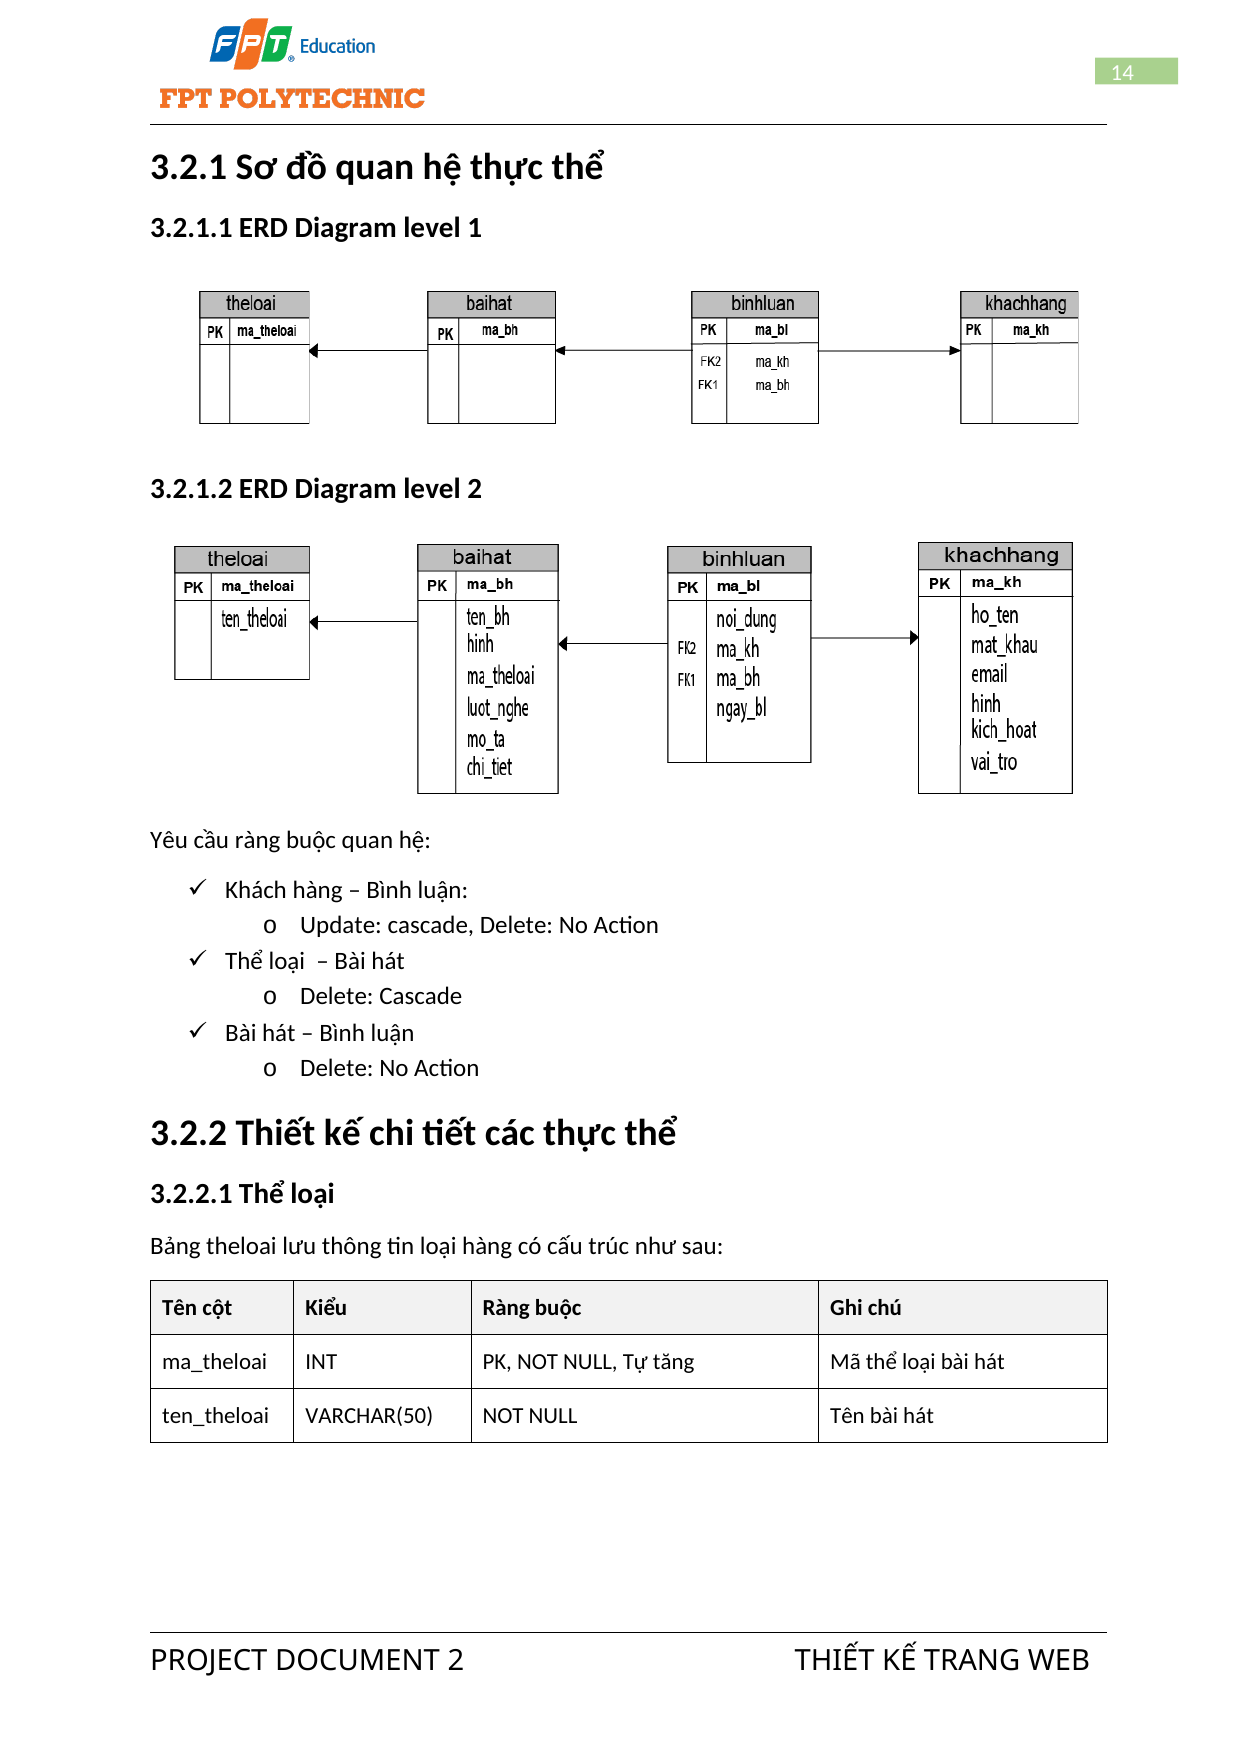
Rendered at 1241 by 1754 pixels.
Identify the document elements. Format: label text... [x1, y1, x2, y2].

table_header Tên cột [151, 1281, 293, 1334]
table_cell ma_theloai [151, 1335, 293, 1388]
list Thể loại – Bài hát [187, 945, 1107, 976]
table_cell NOT NULL [472, 1389, 818, 1442]
picture [150, 263, 1108, 451]
table_cell PK, NOT NULL, Tự tăng [472, 1335, 818, 1388]
text 3.2.2 Thiết kế chi tiết các thực thể [150, 1109, 1107, 1155]
list Delete: No Action [262, 1052, 1107, 1083]
text Yêu cầu ràng buộc quan hệ: [150, 824, 1107, 855]
list Khách hàng – Bình luận: [187, 874, 1107, 904]
table_cell Tên bài hát [819, 1389, 1107, 1442]
list Update: cascade, Delete: No Action [262, 909, 1107, 941]
picture [150, 9, 434, 117]
text 3.2.1.2 ERD Diagram level 2 [150, 470, 1107, 505]
table_cell VARCHAR(50) [294, 1389, 471, 1442]
picture [150, 525, 1108, 806]
text 3.2.1 Sơ đồ quan hệ thực thể [150, 143, 1107, 188]
table_cell Mã thể loại bài hát [819, 1335, 1107, 1388]
list Bài hát – Bình luận [187, 1017, 1107, 1047]
table_header Ghi chú [819, 1281, 1107, 1334]
text Bảng theloai lưu thông tin loại hàng có cấu trúc như sau: [150, 1230, 1107, 1261]
table_header Kiểu [294, 1281, 471, 1334]
table_header Ràng buộc [472, 1281, 818, 1334]
text 3.2.1.1 ERD Diagram level 1 [150, 209, 1107, 244]
table_cell INT [294, 1335, 471, 1388]
table_cell ten_theloai [151, 1389, 293, 1442]
text 3.2.2.1 Thể loại [150, 1175, 1107, 1211]
list Delete: Cascade [262, 980, 1107, 1012]
